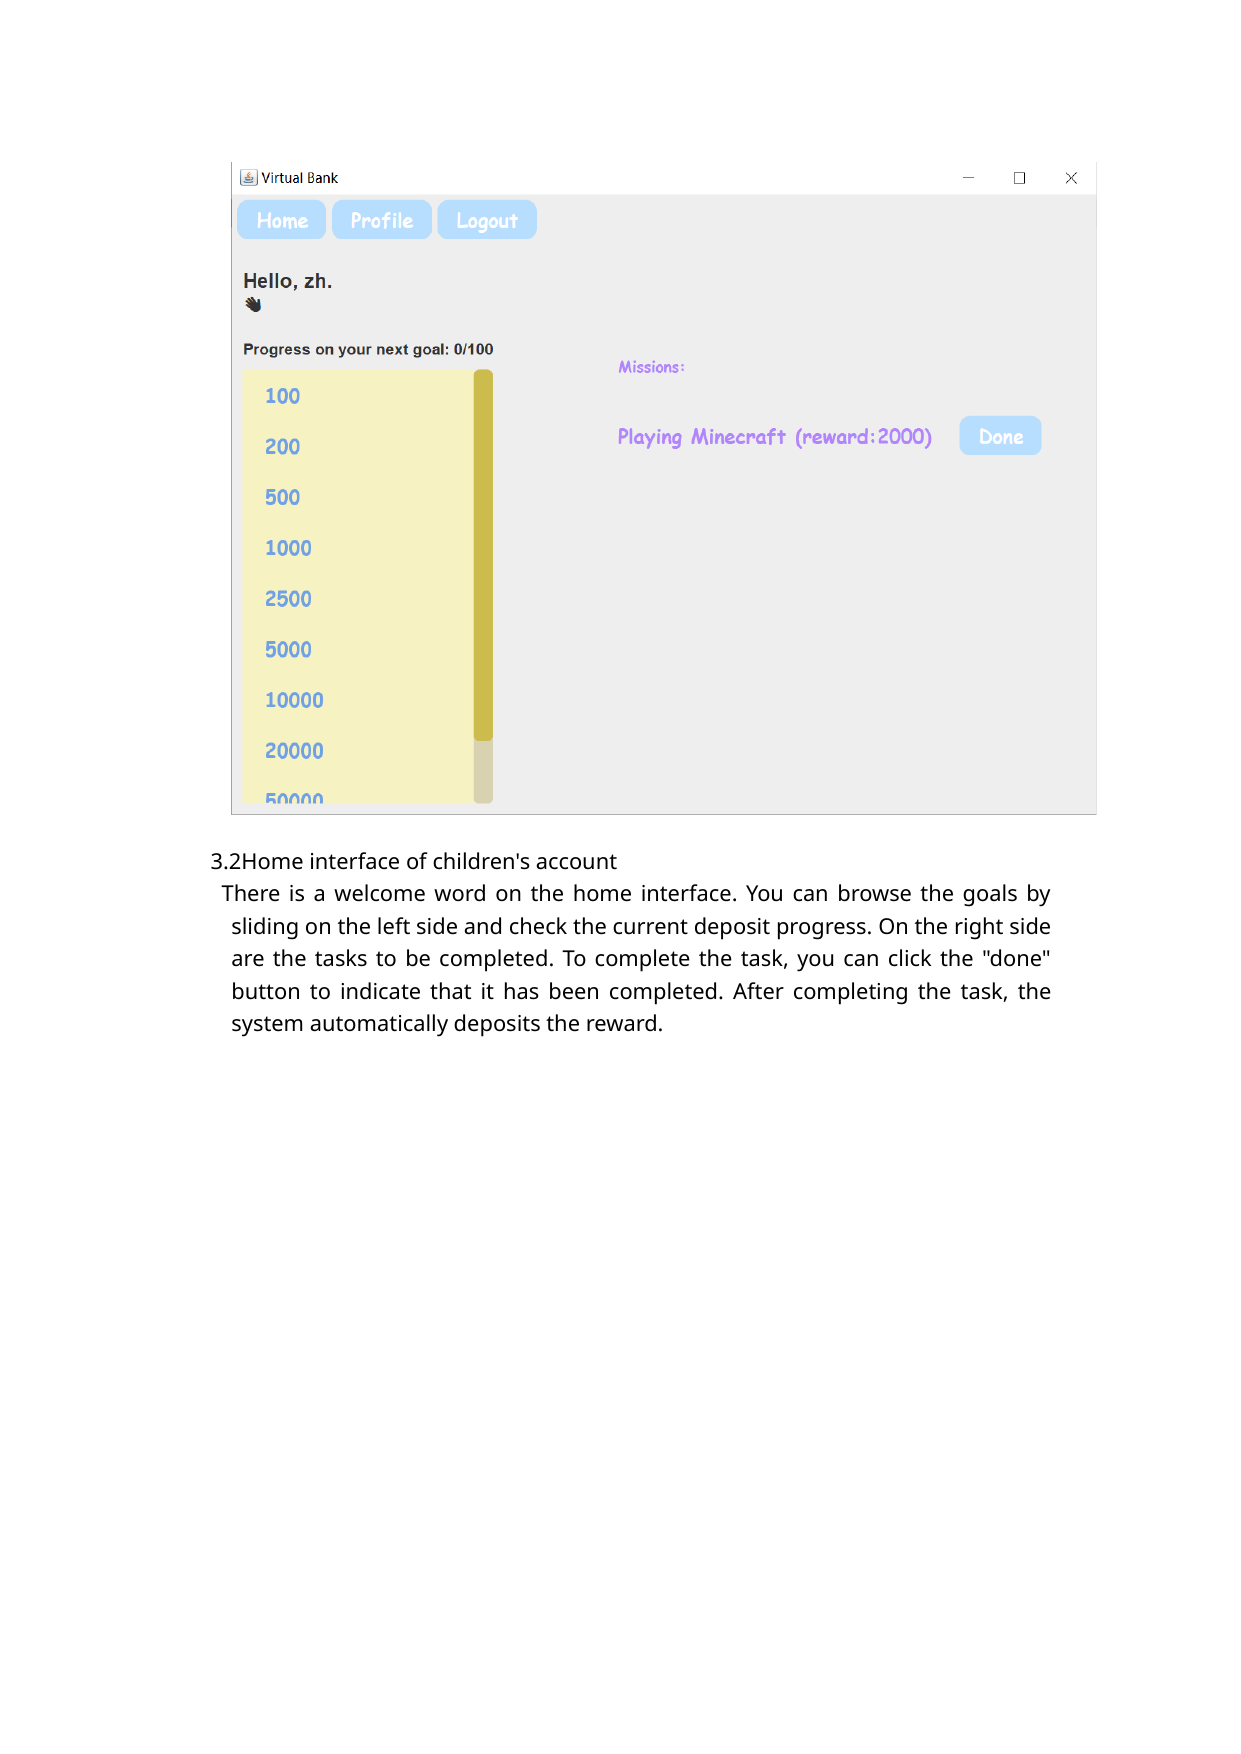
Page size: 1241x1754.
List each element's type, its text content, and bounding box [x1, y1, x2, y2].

text 3.2Home interface of children's account [187, 844, 1053, 877]
picture [231, 162, 1097, 815]
text There is a welcome word on the home interface. You can browse the goals by sliding on the left side and check the current deposit progress. On the right side are the tasks to be completed. To complete the task, you can click the "done" button to indicate that it has been completed. After completing the task, the system automatically deposits the reward. [187, 877, 1053, 1039]
